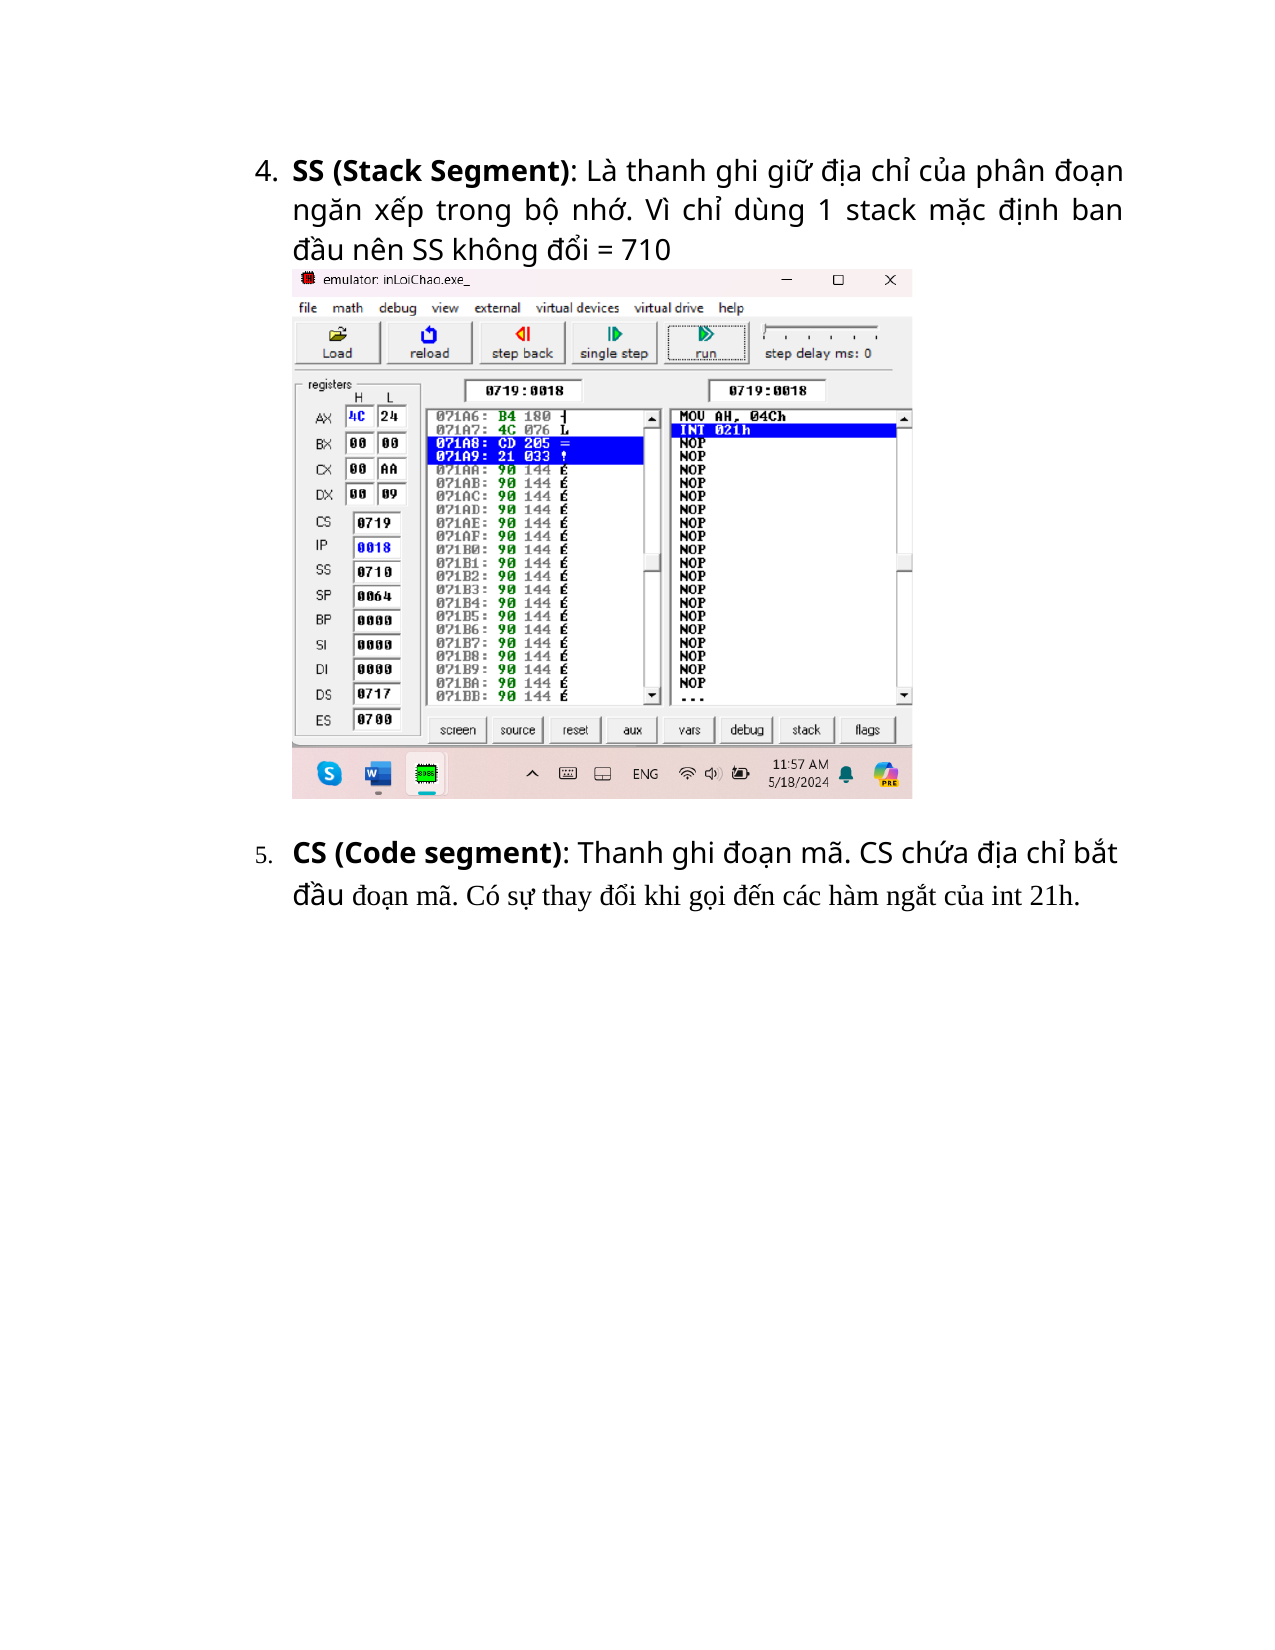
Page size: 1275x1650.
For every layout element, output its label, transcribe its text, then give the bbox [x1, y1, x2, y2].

list CS (Code segment): Thanh ghi đoạn mã. CS chứa địa chỉ bắt đầu đoạn mã. Có sự thay đổi khi gọi đến các hàm ngắt của int 21h. [254, 832, 1125, 913]
list SS (Stack Segment): Là thanh ghi giữ địa chỉ của phân đoạn ngăn xếp trong bộ nhớ. Vì chỉ dùng 1 stack mặc định ban đầu nên SS không đổi = 710 [254, 150, 1125, 269]
picture [292, 269, 913, 799]
